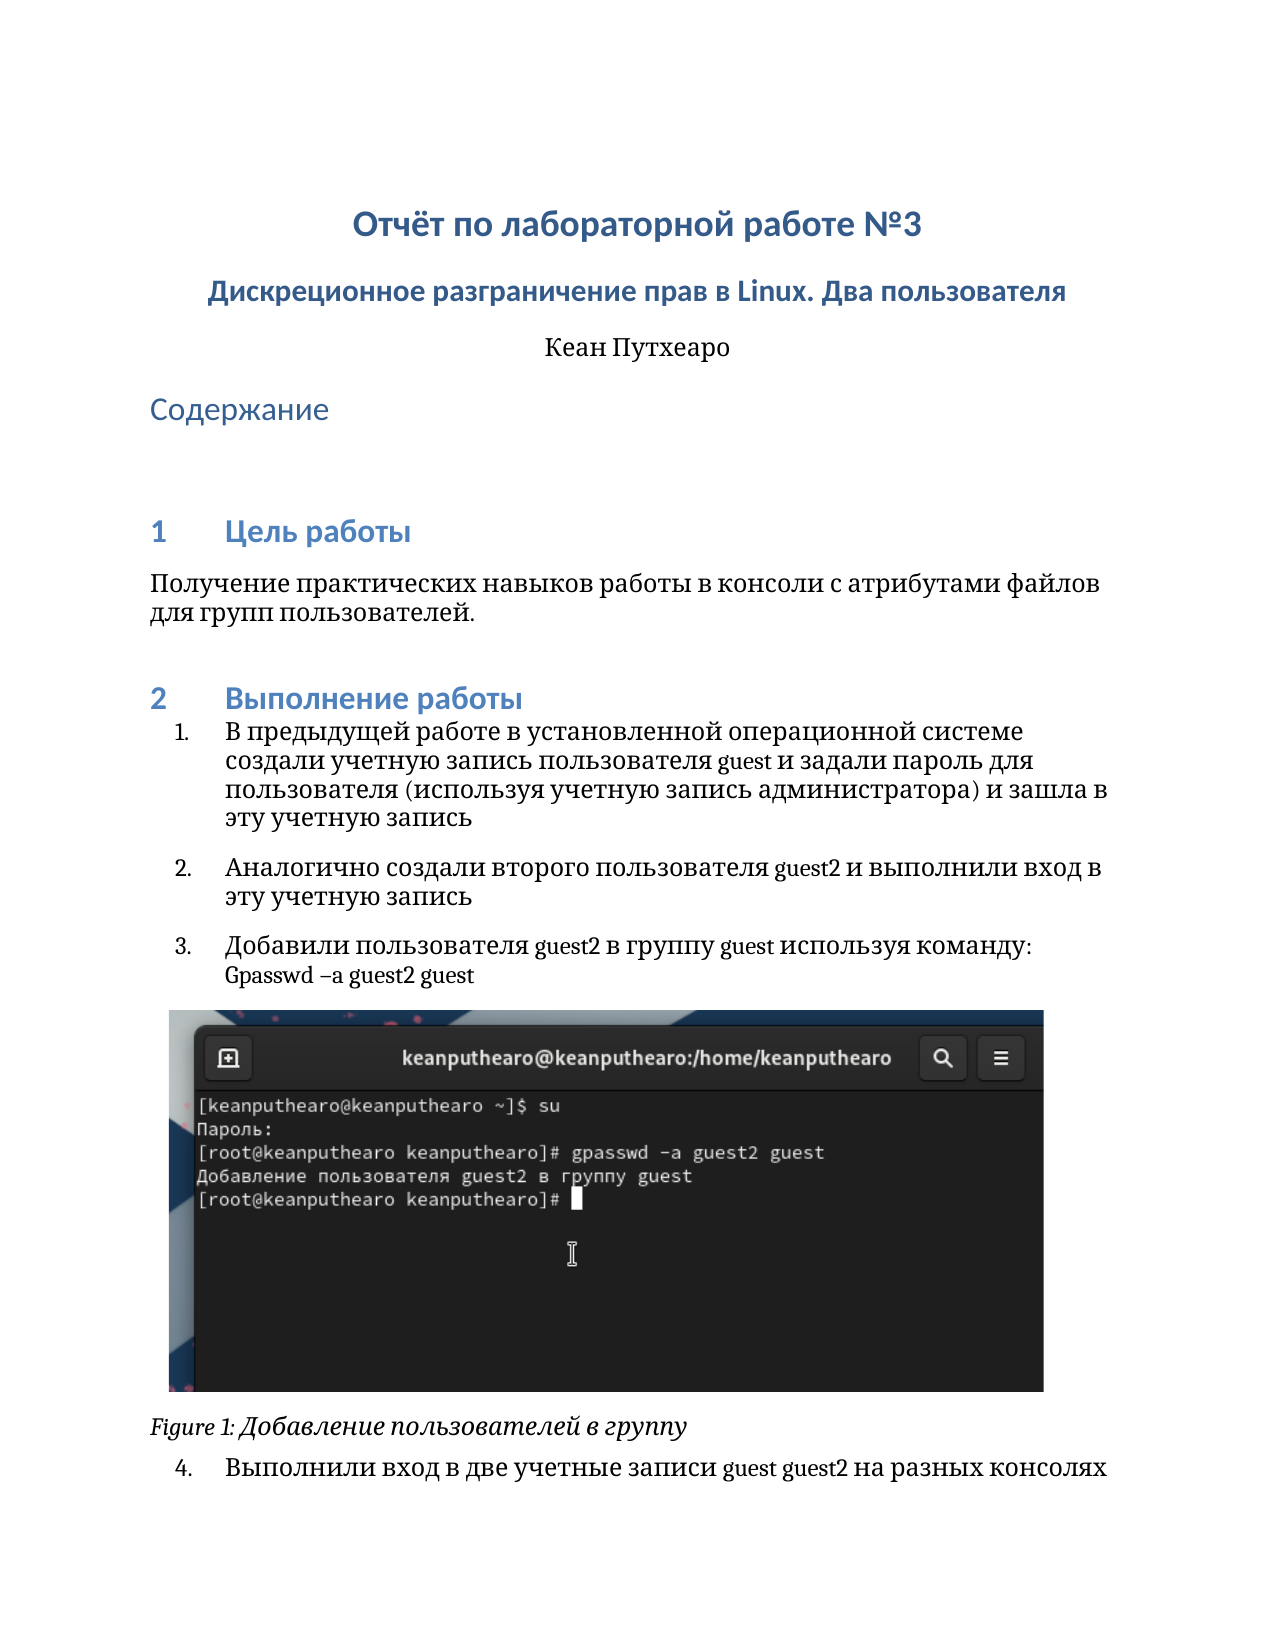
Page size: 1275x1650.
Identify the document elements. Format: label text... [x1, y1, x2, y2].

subtitle Дискреционное разграничение прав в Linux. Два пользователя [150, 271, 1125, 309]
list В предыдущей работе в установленной операционной системе создали учетную запись пользователя guest и задали пароль для пользователя (используя учетную запись администратора) и зашла в эту учетную запись [175, 718, 1125, 833]
text Figure 1: Добавление пользователей в группу [150, 1412, 1125, 1441]
subtitle 1 Цель работы [150, 510, 1125, 551]
list Выполнили вход в две учетные записи guest guest2 на разных консолях [175, 1454, 1125, 1482]
subtitle 2 Выполнение работы [150, 677, 1125, 718]
list Добавили пользователя guest2 в группу guest используя команду: Gpasswd –a guest2 guest [175, 932, 1125, 990]
list Аналогично создали второго пользователя guest2 и выполнили вход в эту учетную запись [175, 854, 1125, 911]
text Кеан Путхеаро [150, 334, 1125, 363]
text Получение практических навыков работы в консоли с атрибутами файлов для групп пользователей. [150, 570, 1125, 627]
picture [168, 1010, 1044, 1392]
title Отчёт по лабораторной работе №3 [150, 200, 1125, 246]
